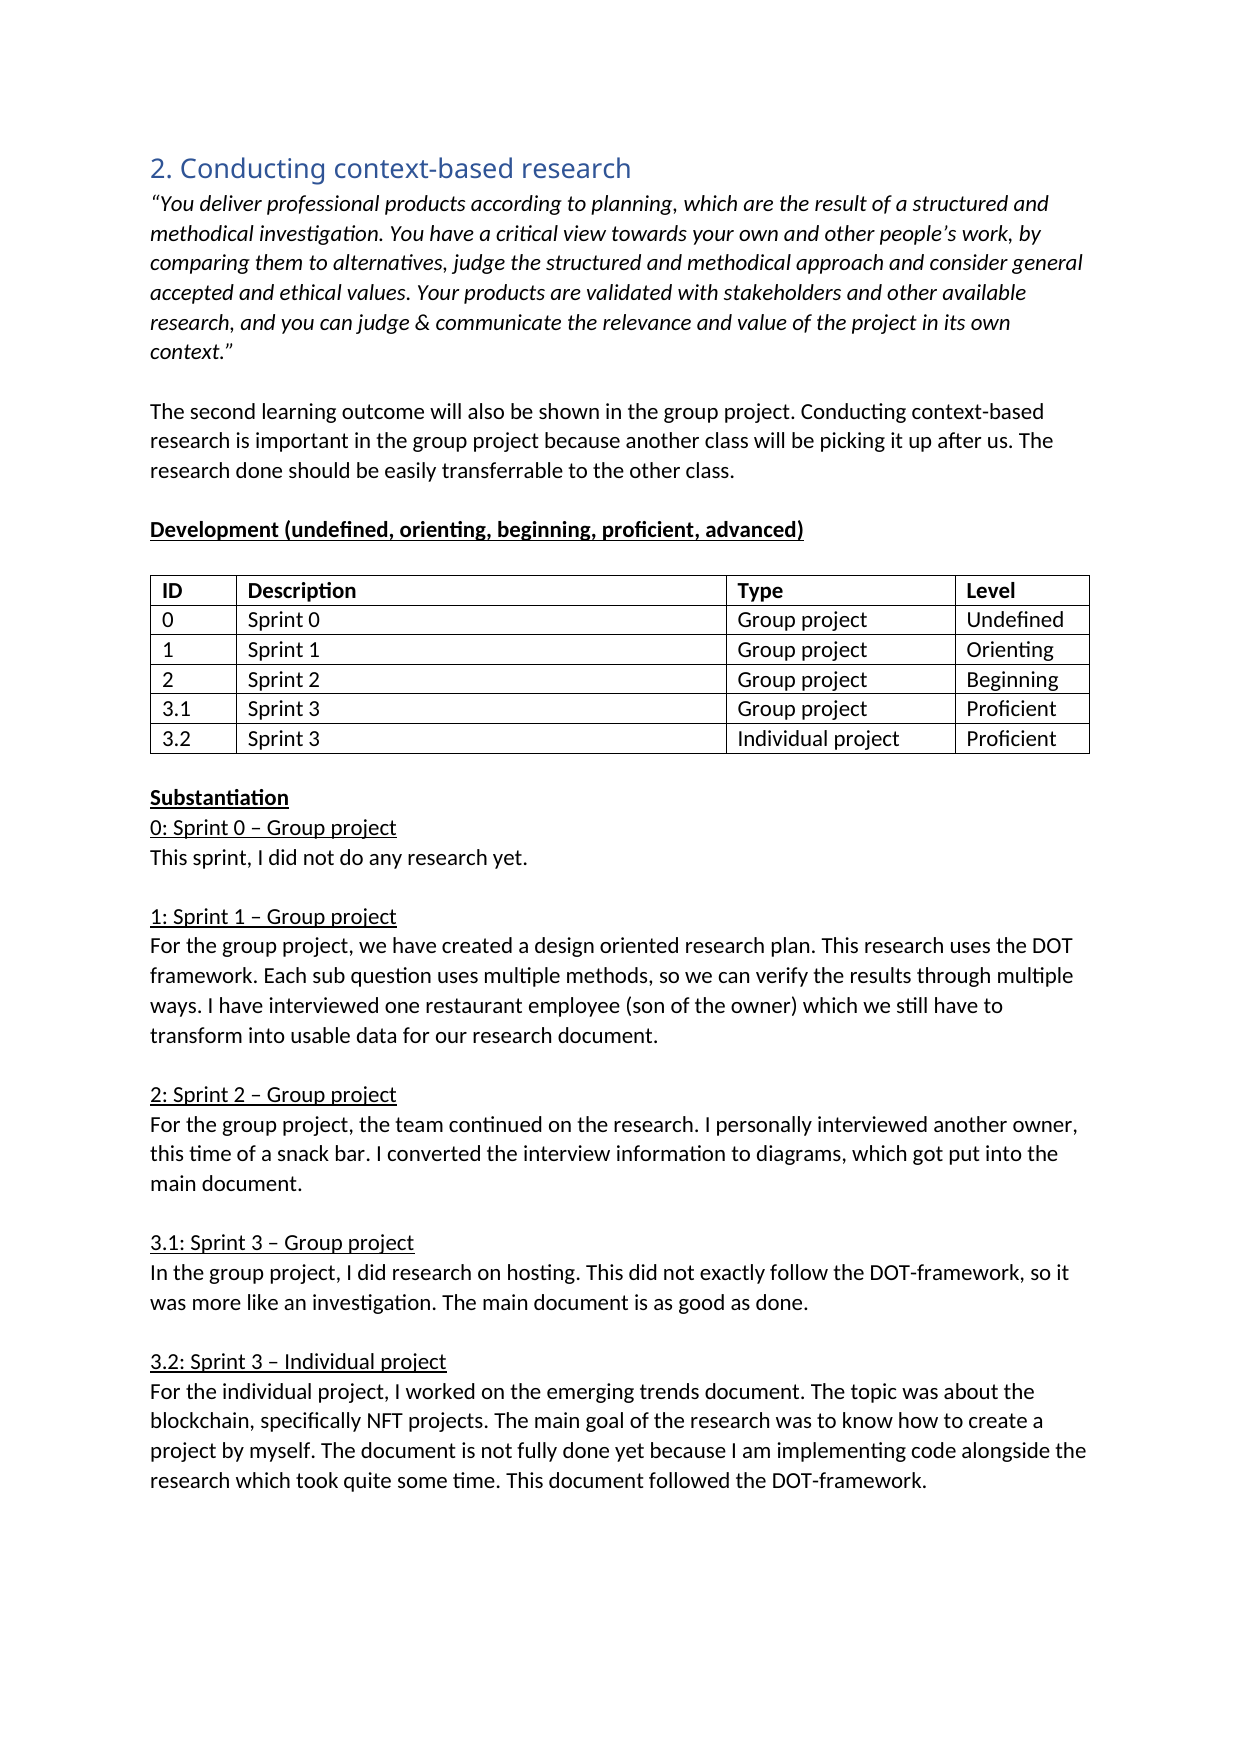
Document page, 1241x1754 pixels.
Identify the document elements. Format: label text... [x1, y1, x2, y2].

text 3.1: Sprint 3 – Group project [150, 1228, 1090, 1257]
table_cell Undefined [956, 606, 1089, 634]
text Development (undefined, orienting, beginning, proficient, advanced) [150, 516, 1090, 573]
table_cell Orienting [956, 635, 1089, 664]
table_cell Sprint 2 [237, 665, 726, 693]
table_cell Sprint 3 [237, 724, 726, 752]
table_cell Individual project [727, 724, 955, 752]
table_cell Group project [727, 665, 955, 693]
text 3.2: Sprint 3 – Individual project [150, 1347, 1090, 1375]
text 1: Sprint 1 – Group project [150, 902, 1090, 930]
table_cell Beginning [956, 665, 1089, 693]
table_cell Sprint 0 [237, 606, 726, 634]
text The second learning outcome will also be shown in the group project. Conducting context-based research is important in the group project because another class will be picking it up after us. The research done should be easily transferrable to the other class. [150, 397, 1090, 484]
table_cell 0 [151, 606, 236, 634]
text For the individual project, I worked on the emerging trends document. The topic was about the blockchain, specifically NFT projects. The main goal of the research was to know how to create a project by myself. The document is not fully done yet because I am implementing code alongside the research which took quite some time. This document followed the DOT-framework. [150, 1377, 1090, 1494]
subtitle 2. Conducting context-based research [150, 150, 1090, 187]
table_cell Proficient [956, 724, 1089, 752]
text For the group project, we have created a design oriented research plan. This research uses the DOT framework. Each sub question uses multiple methods, so we can verify the results through multiple ways. I have interviewed one restaurant employee (son of the owner) which we still have to transform into usable data for our research document. [150, 932, 1090, 1049]
text 2: Sprint 2 – Group project [150, 1080, 1090, 1108]
table_cell 3.1 [151, 694, 236, 723]
text 0: Sprint 0 – Group project [150, 813, 1090, 841]
table_cell 1 [151, 635, 236, 664]
text For the group project, the team continued on the research. I personally interviewed another owner, this time of a snack bar. I converted the interview information to diagrams, which got put into the main document. [150, 1110, 1090, 1197]
text This sprint, I did not do any research yet. [150, 843, 1090, 871]
table_cell Group project [727, 694, 955, 723]
table_cell Group project [727, 606, 955, 634]
text In the group project, I did research on hosting. This did not exactly follow the DOT-framework, so it was more like an investigation. The main document is as good as done. [150, 1258, 1090, 1316]
table_cell Group project [727, 635, 955, 664]
table_header Description [237, 576, 726, 604]
text Substantiation [150, 783, 1090, 811]
table_header Type [727, 576, 955, 604]
table_cell Sprint 1 [237, 635, 726, 664]
table_cell 2 [151, 665, 236, 693]
table_header Level [956, 576, 1089, 604]
text research, and you can judge & communicate the relevance and value of the project in its own context.” [150, 308, 1090, 366]
text “You deliver professional products according to planning, which are the result of a structured and methodical investigation. You have a critical view towards your own and other people’s work, by comparing them to alternatives, judge the structured and methodical approach and consider general accepted and ethical values. Your products are validated with stakeholders and other available [150, 189, 1090, 306]
table_cell Proficient [956, 694, 1089, 723]
table_cell Sprint 3 [237, 694, 726, 723]
table_cell 3.2 [151, 724, 236, 752]
table_header ID [151, 576, 236, 604]
